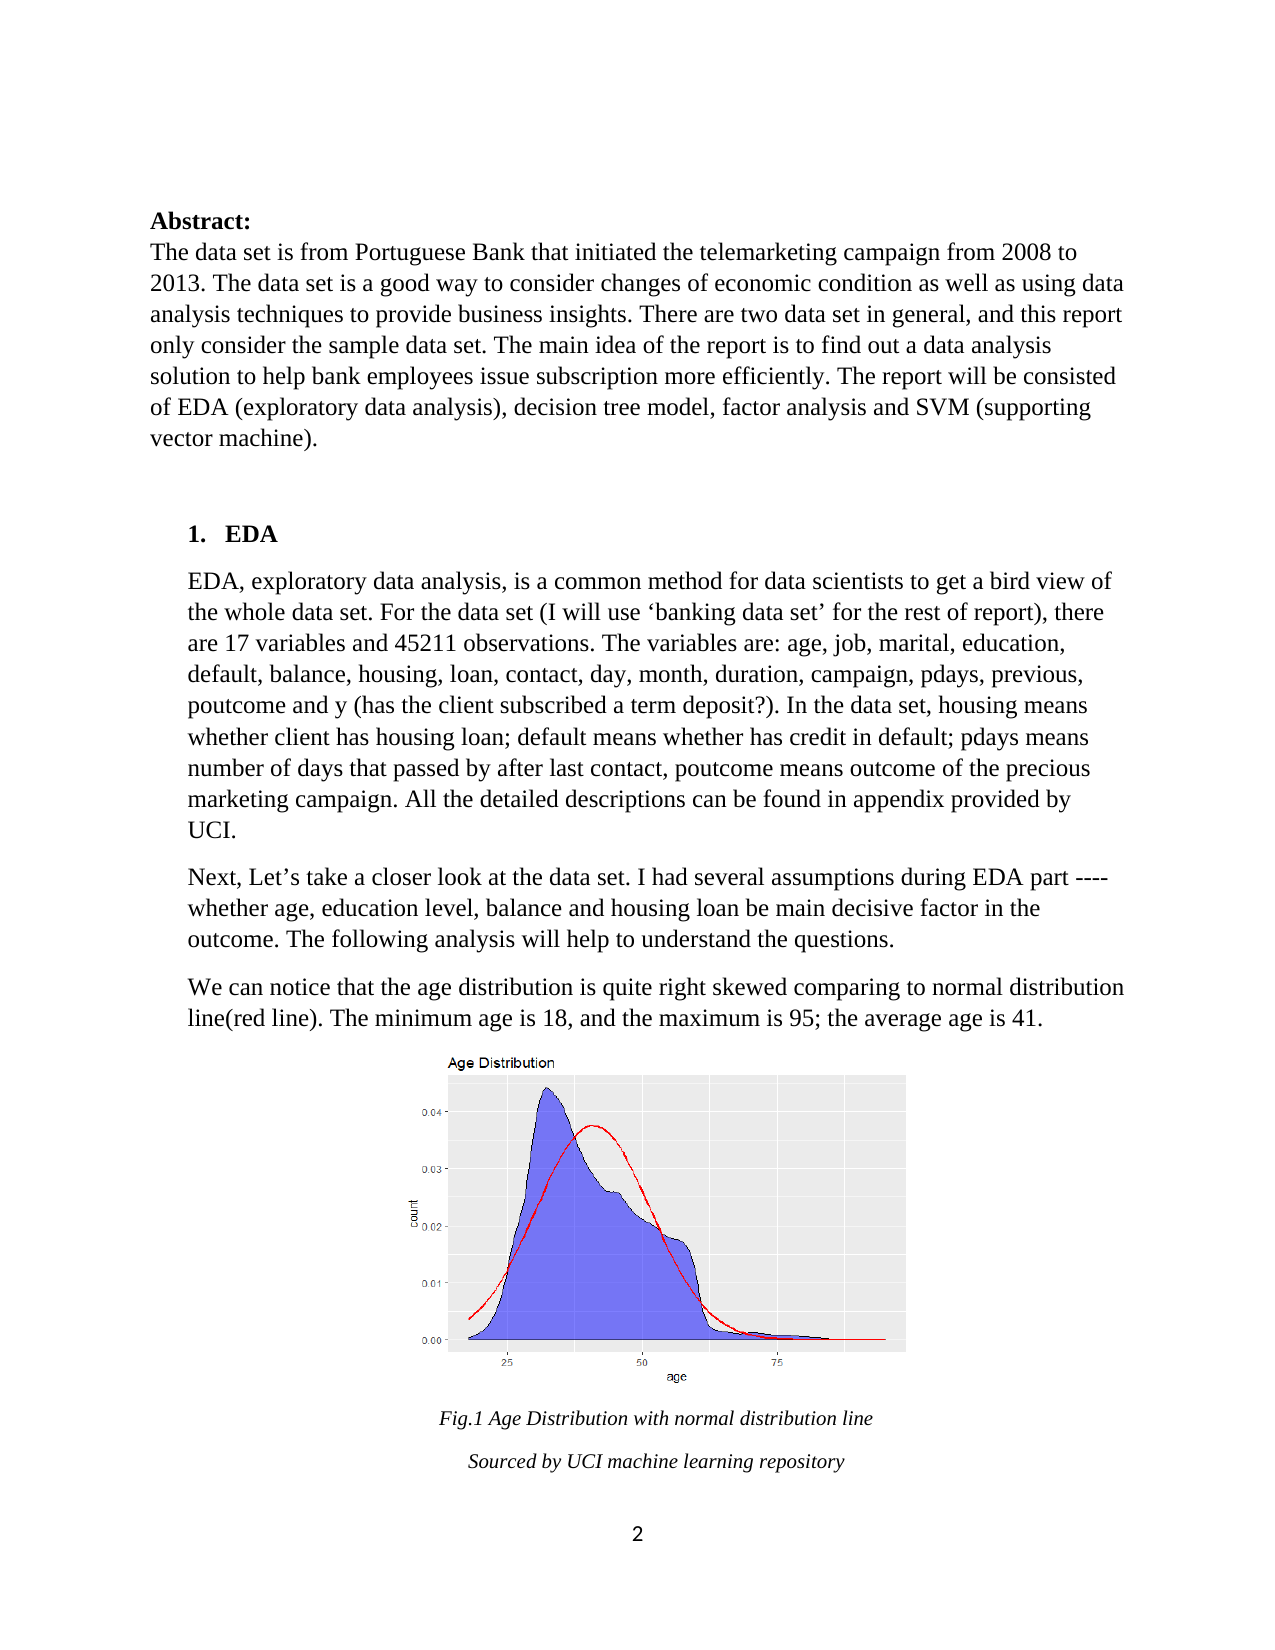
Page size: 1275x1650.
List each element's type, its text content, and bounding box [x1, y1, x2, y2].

text Sourced by UCI machine learning repository [187, 1449, 1125, 1473]
list EDA [187, 519, 1125, 547]
text Fig.1 Age Distribution with normal distribution line [187, 1406, 1125, 1430]
text We can notice that the age distribution is quite right skewed comparing to normal distribution line(red line). The minimum age is 18, and the maximum is 95; the average age is 41. [187, 972, 1125, 1032]
text EDA, exploratory data analysis, is a common method for data scientists to get a bird view of the whole data set. For the data set (I will use ‘banking data set’ for the rest of report), there are 17 variables and 45211 observations. The variables are: age, job, marital, education, default, balance, housing, loan, contact, day, month, duration, campaign, pdays, previous, poutcome and y (has the client subscribed a term deposit?). In the data set, housing means whether client has housing loan; default means whether has credit in default; pdays means number of days that passed by after last contact, poutcome means outcome of the precious marketing campaign. All the detailed descriptions can be found in appendix provided by UCI. [187, 566, 1125, 843]
text The data set is from Portuguese Bank that initiated the telemarketing campaign from 2008 to 2013. The data set is a good way to consider changes of economic condition as well as using data analysis techniques to provide business insights. There are two data set in general, and this report only consider the sample data set. The main idea of the report is to find out a data analysis solution to help bank employees issue subscription more efficiently. The report will be consisted of EDA (exploratory data analysis), decision tree model, factor analysis and SVM (supporting vector machine). [150, 237, 1125, 452]
subtitle Abstract: [150, 206, 1125, 235]
picture [400, 1051, 912, 1388]
text Next, Let’s take a closer look at the data set. I had several assumptions during EDA part ---- whether age, education level, balance and housing loan be main decisive factor in the outcome. The following analysis will help to understand the questions. [187, 862, 1125, 953]
